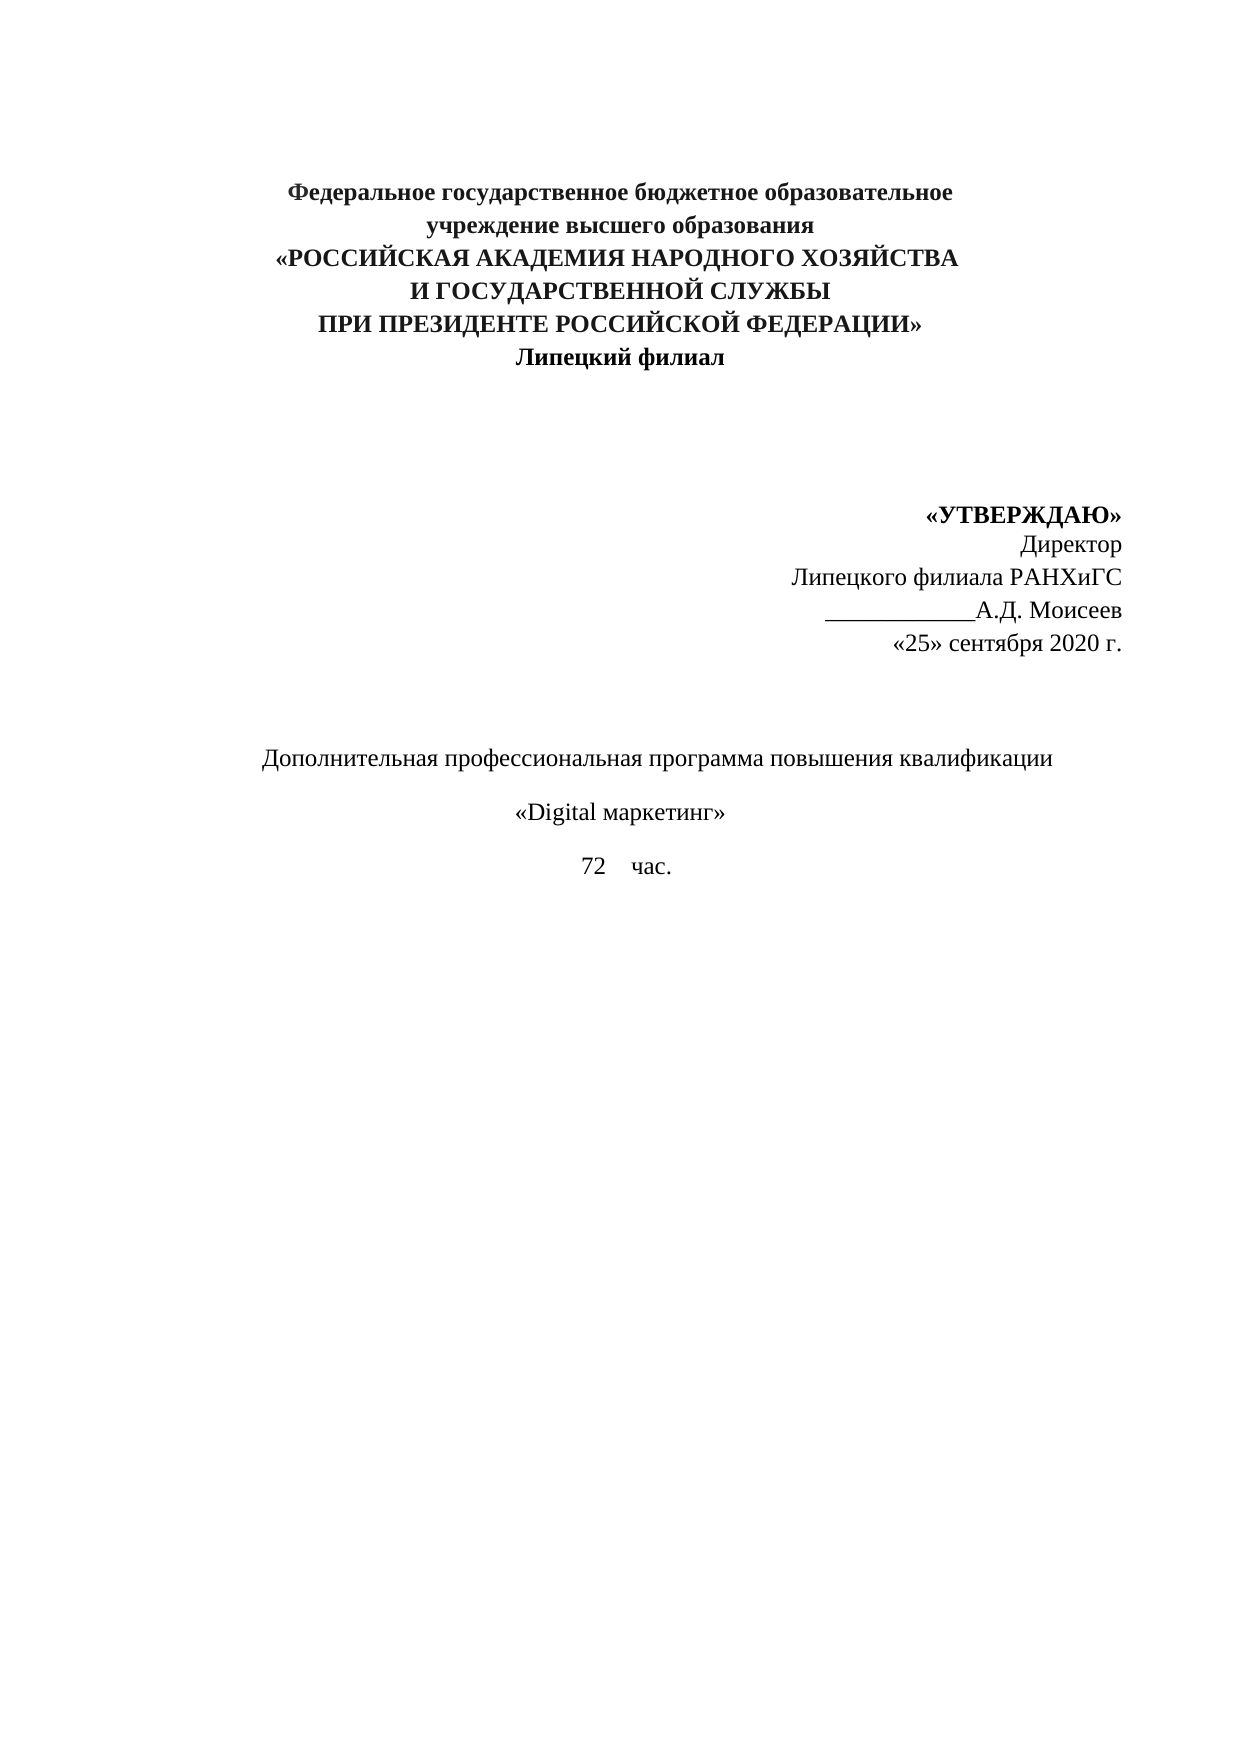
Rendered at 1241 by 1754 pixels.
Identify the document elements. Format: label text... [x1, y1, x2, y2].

text «РОССИЙСКАЯ АКАДЕМИЯ НАРОДНОГО ХОЗЯЙСТВА И ГОСУДАРСТВЕННОЙ СЛУЖБЫ [118, 243, 1122, 305]
text «25» сентября 2020 г. [118, 628, 1122, 657]
text Федеральное государственное бюджетное образовательное [118, 177, 1122, 206]
text «Digital маркетинг» [118, 797, 1122, 826]
text учреждение высшего образования [118, 210, 1122, 239]
text Липецкий филиал [118, 342, 1122, 371]
text ____________А.Д. Моисеев [118, 595, 1122, 624]
text Липецкого филиала РАНХиГС [118, 562, 1122, 591]
text ПРИ ПРЕЗИДЕНТЕ РОССИЙСКОЙ ФЕДЕРАЦИИ» [118, 309, 1122, 338]
list Дополнительная профессиональная программа повышения квалификации [193, 743, 1122, 772]
text 72 час. [118, 851, 1122, 879]
text Директор [118, 529, 1122, 558]
subtitle «УТВЕРЖДАЮ» [118, 500, 1122, 529]
